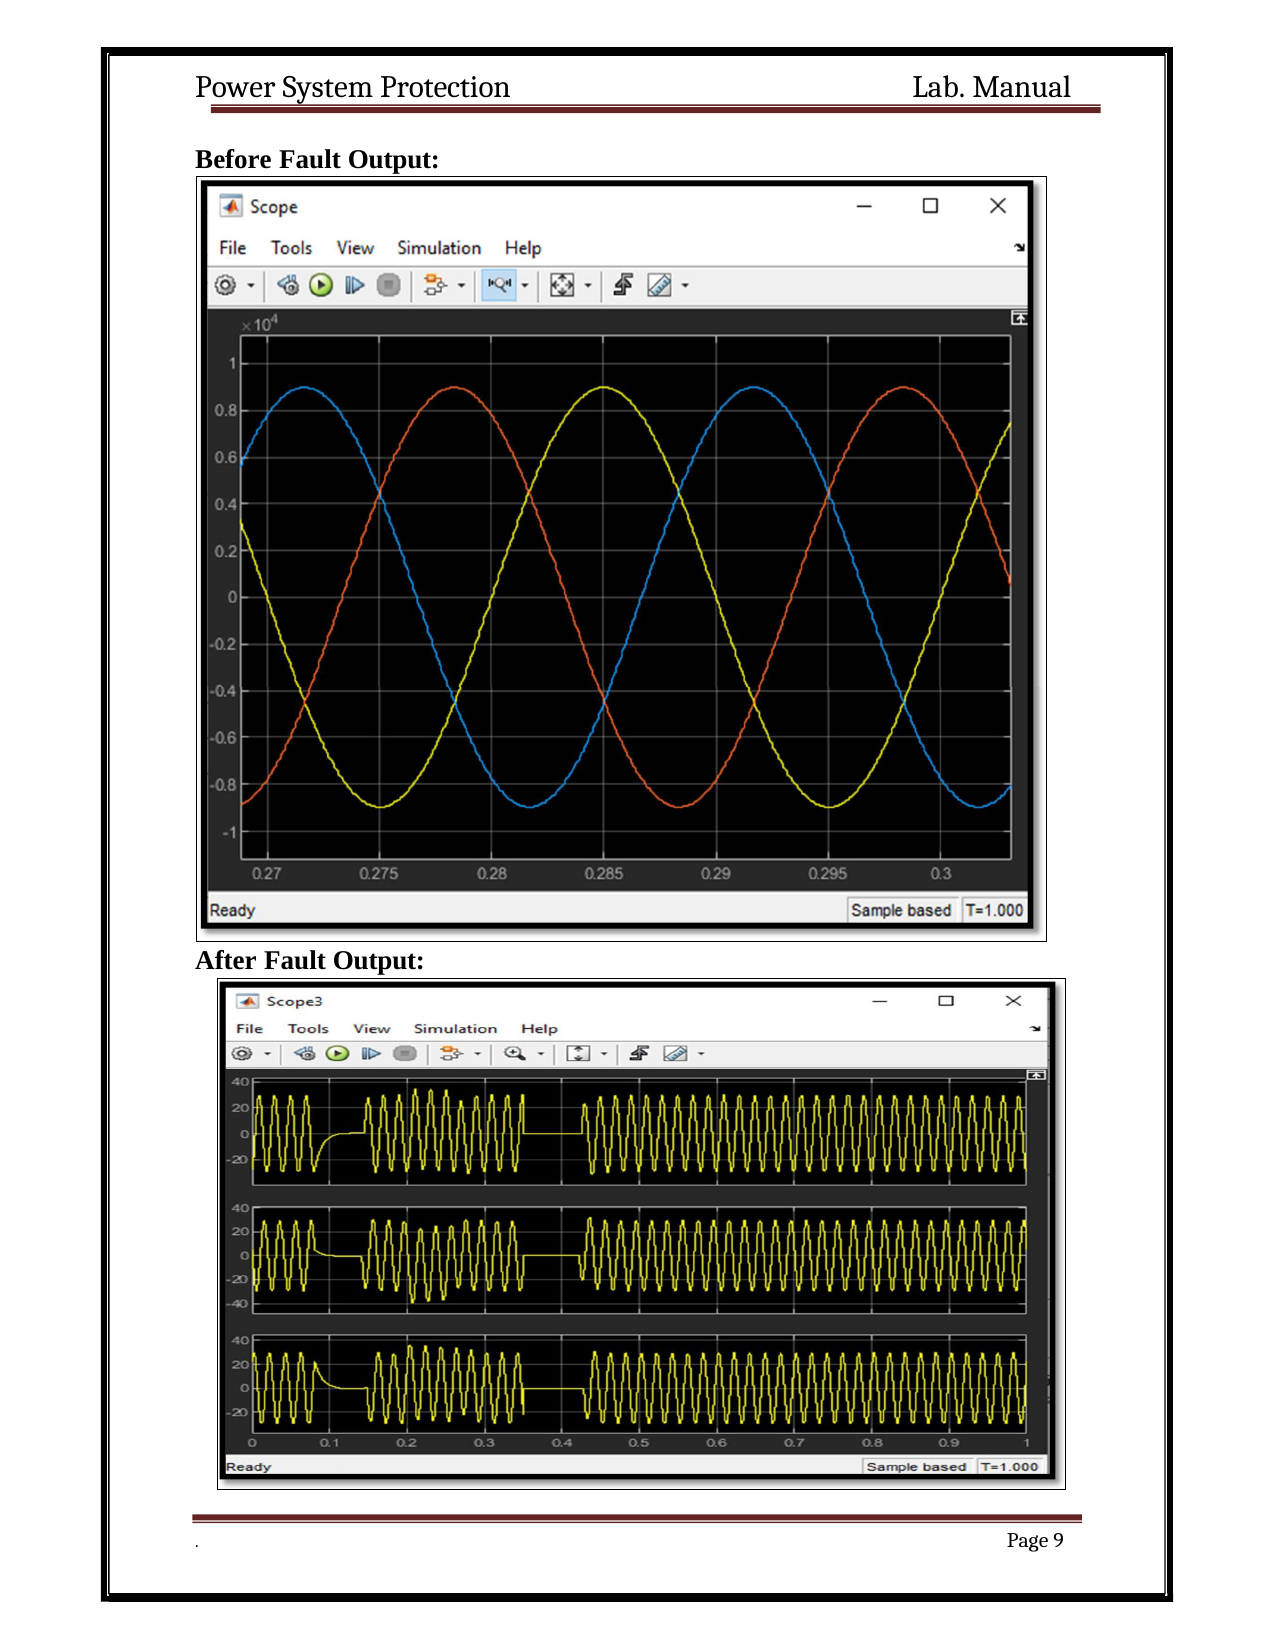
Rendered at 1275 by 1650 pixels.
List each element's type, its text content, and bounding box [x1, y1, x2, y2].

text Before Fault Output: [195, 143, 1102, 174]
picture [110, 1594, 1164, 1601]
picture [218, 979, 1065, 1489]
picture [110, 48, 1164, 55]
text After Fault Output: [195, 177, 1102, 976]
